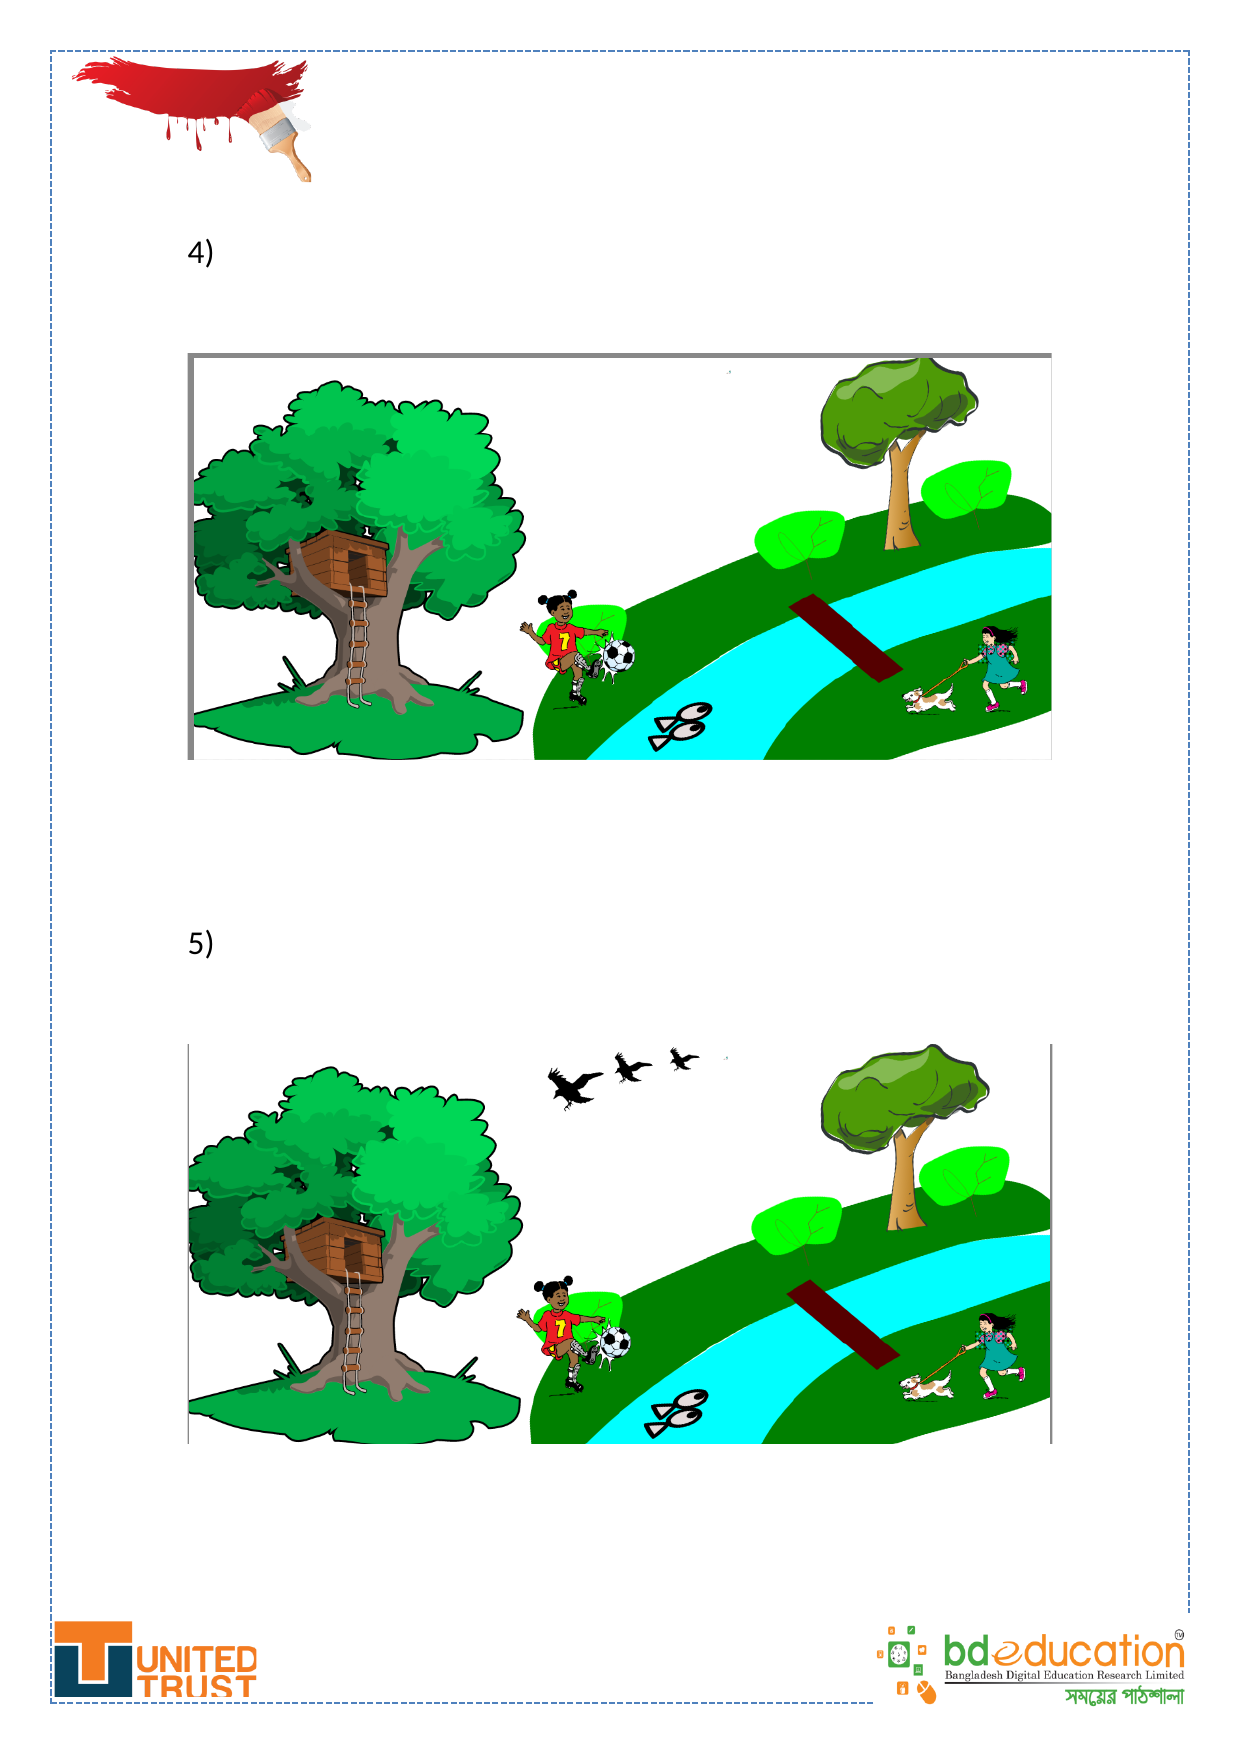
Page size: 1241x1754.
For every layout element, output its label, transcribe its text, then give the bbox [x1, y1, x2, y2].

picture [187, 353, 1052, 760]
picture [70, 56, 311, 182]
list 4) [187, 231, 1053, 272]
picture [53, 1621, 256, 1697]
picture [187, 1044, 1053, 1444]
list 5) [187, 922, 1053, 963]
picture [873, 1613, 1193, 1707]
